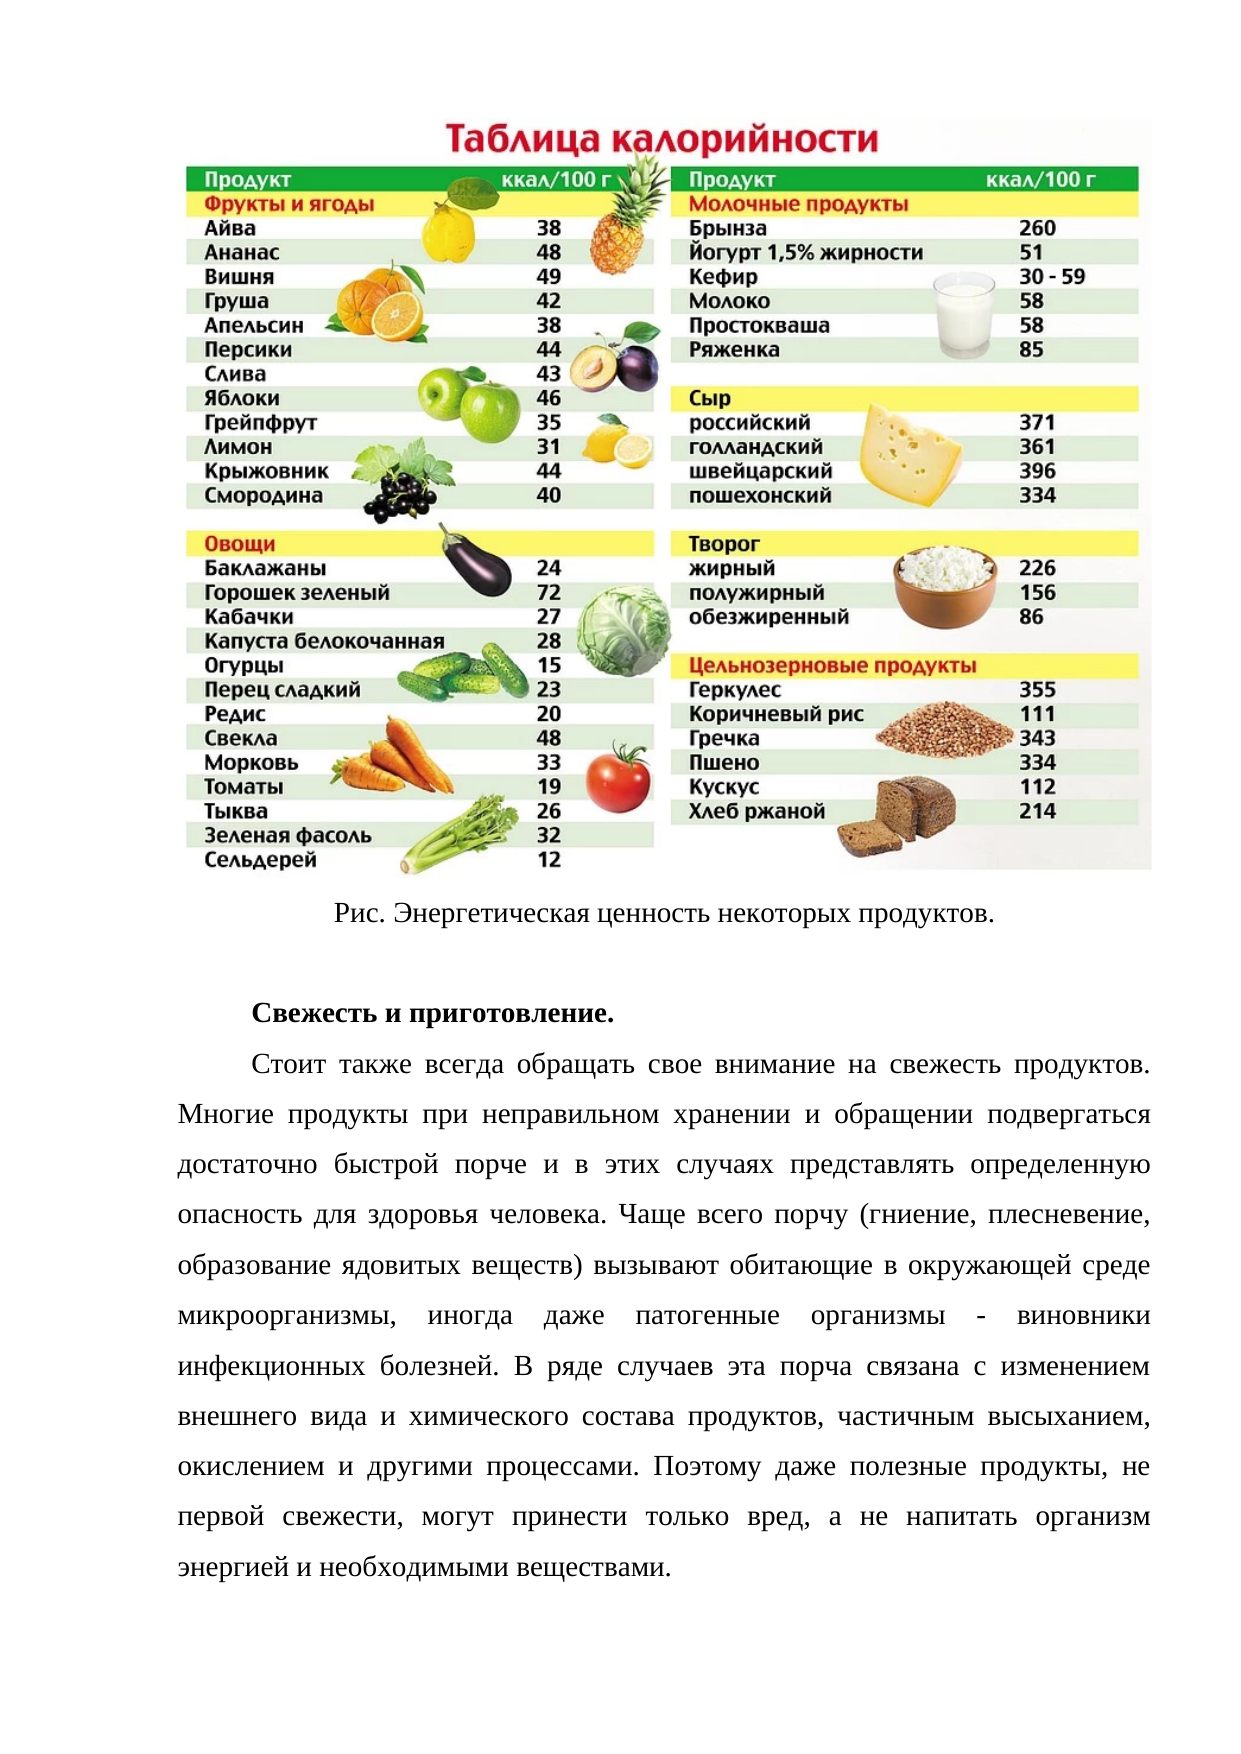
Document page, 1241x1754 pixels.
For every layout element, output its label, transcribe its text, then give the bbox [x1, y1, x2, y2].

text Рис. Энергетическая ценность некоторых продуктов. [177, 895, 1152, 928]
text Свежесть и приготовление. [177, 995, 1152, 1029]
picture [177, 118, 1152, 878]
text Стоит также всегда обращать свое внимание на свежесть продуктов. Многие продукты при неправильном хранении и обращении подвергаться достаточно быстрой порче и в этих случаях представлять определенную опасность для здоровья человека. Чаще всего порчу (гниение, плесневение, образование ядовитых веществ) вызывают обитающие в окружающей среде микроорганизмы, иногда даже патогенные организмы - виновники инфекционных болезней. В ряде случаев эта порча связана с изменением внешнего вида и химического состава продуктов, частичным высыханием, окислением и другими процессами. Поэтому даже полезные продукты, не первой свежести, могут принести только вред, а не напитать организм энергией и необходимыми веществами. [177, 1046, 1152, 1582]
